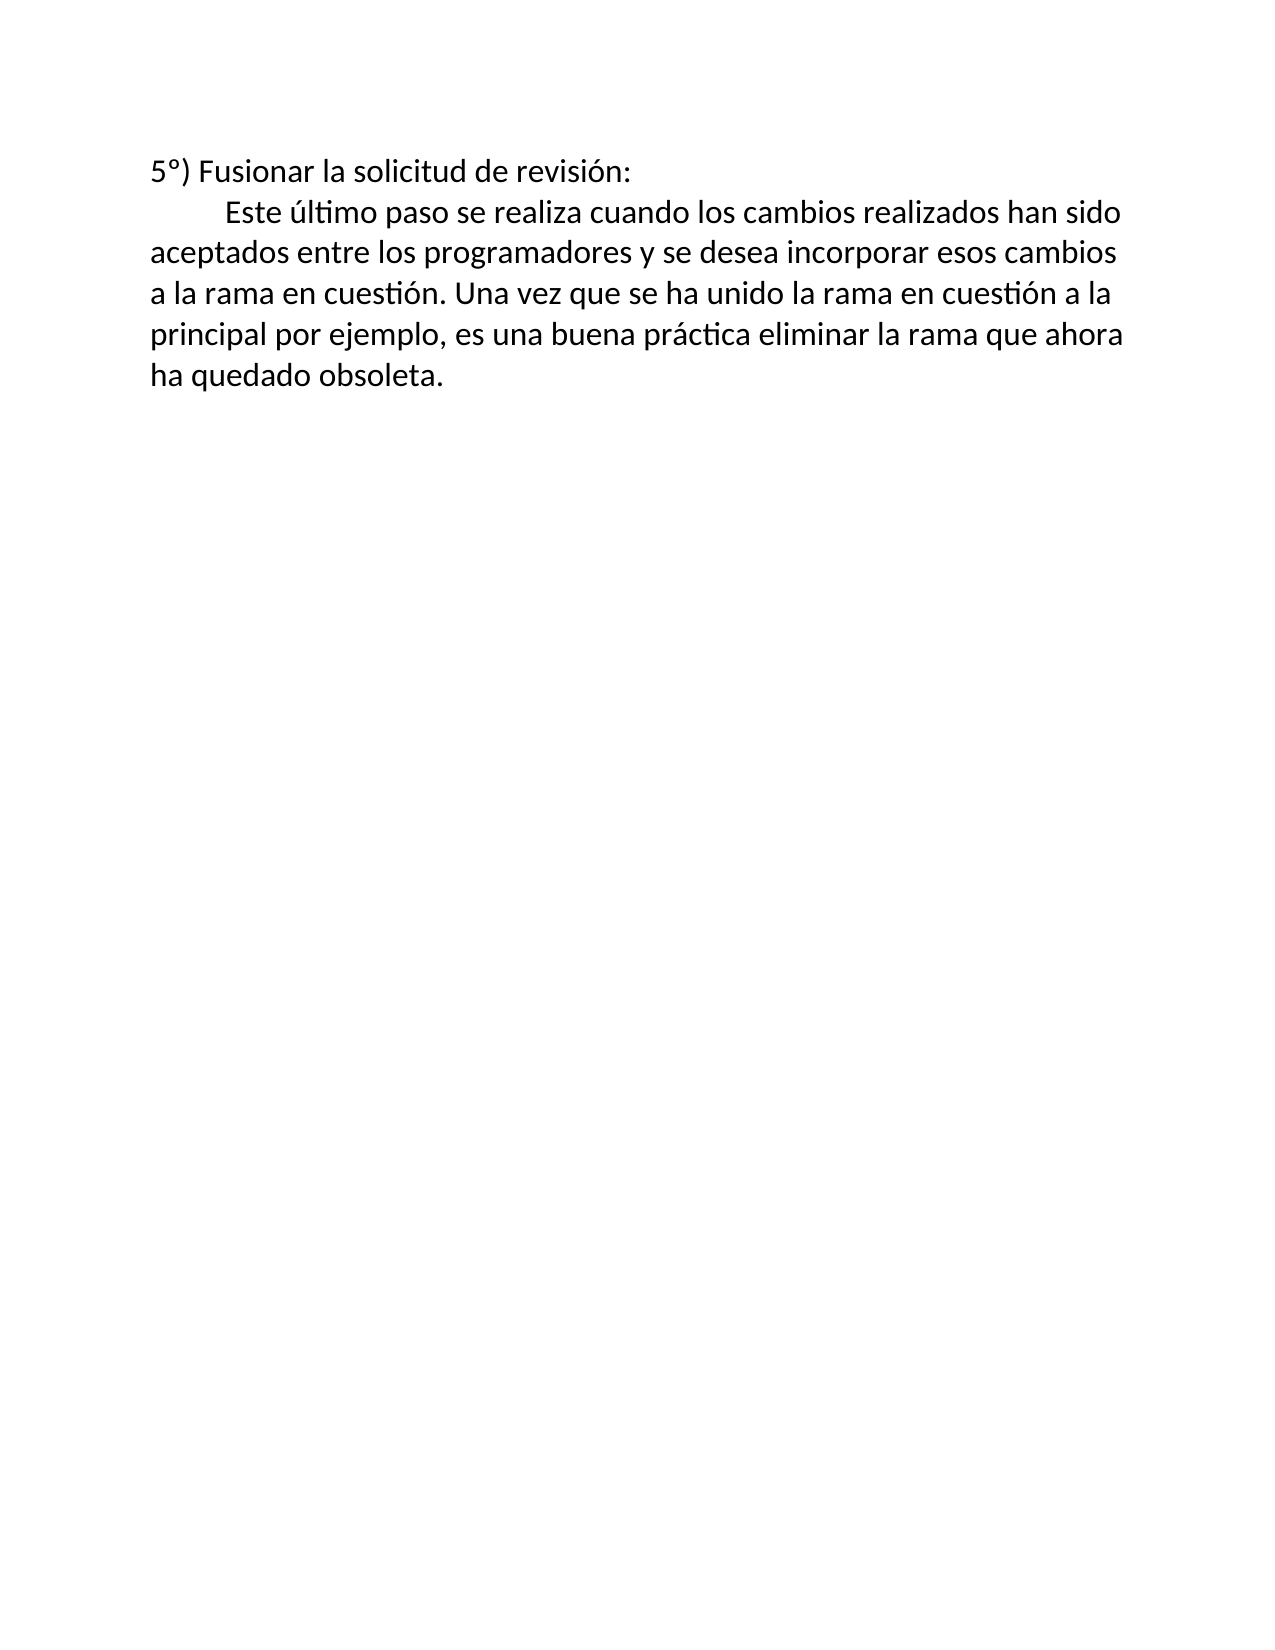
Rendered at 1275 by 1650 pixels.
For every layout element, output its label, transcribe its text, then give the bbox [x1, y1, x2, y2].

text Este último paso se realiza cuando los cambios realizados han sido aceptados entre los programadores y se desea incorporar esos cambios a la rama en cuestión. Una vez que se ha unido la rama en cuestión a la principal por ejemplo, es una buena práctica eliminar la rama que ahora ha quedado obsoleta. [150, 191, 1125, 394]
text 5º) Fusionar la solicitud de revisión: [150, 150, 1125, 191]
